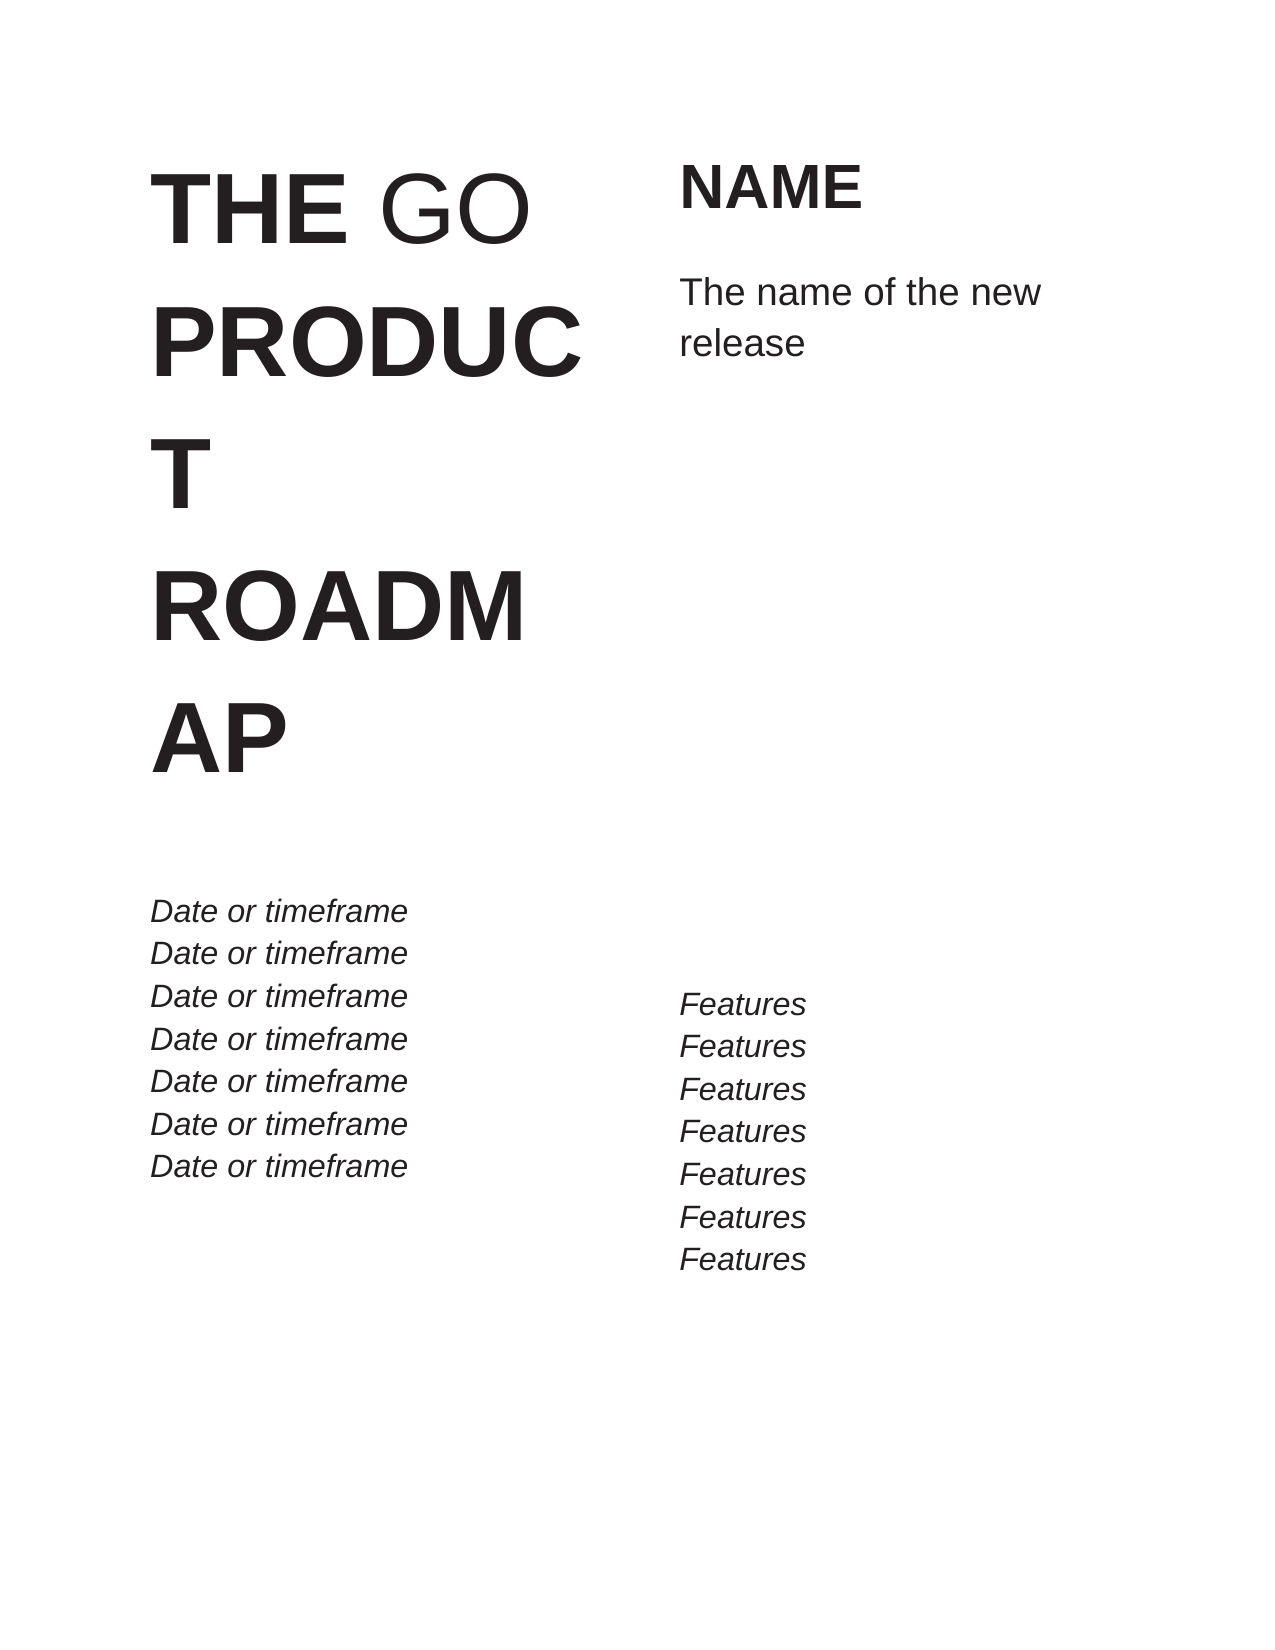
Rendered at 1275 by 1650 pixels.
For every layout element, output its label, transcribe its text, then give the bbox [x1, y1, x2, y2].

text Features [679, 1198, 1125, 1235]
text Date or timeframe [150, 934, 596, 972]
text THE GO PRODUCT ROADMAP [150, 150, 596, 794]
text Features [679, 985, 1125, 1022]
text Date or timeframe [150, 1147, 596, 1184]
text The name of the new release [679, 269, 1125, 364]
text Features [679, 1070, 1125, 1107]
text Date or timeframe [150, 892, 596, 929]
text Features [679, 1155, 1125, 1192]
text Date or timeframe [150, 977, 596, 1014]
text Date or timeframe [150, 1105, 596, 1142]
text Date or timeframe [150, 1062, 596, 1099]
text Features [679, 1240, 1125, 1277]
text Date or timeframe [150, 1020, 596, 1057]
text Features [679, 1027, 1125, 1064]
text Features [679, 1112, 1125, 1149]
text NAME [679, 150, 1125, 222]
